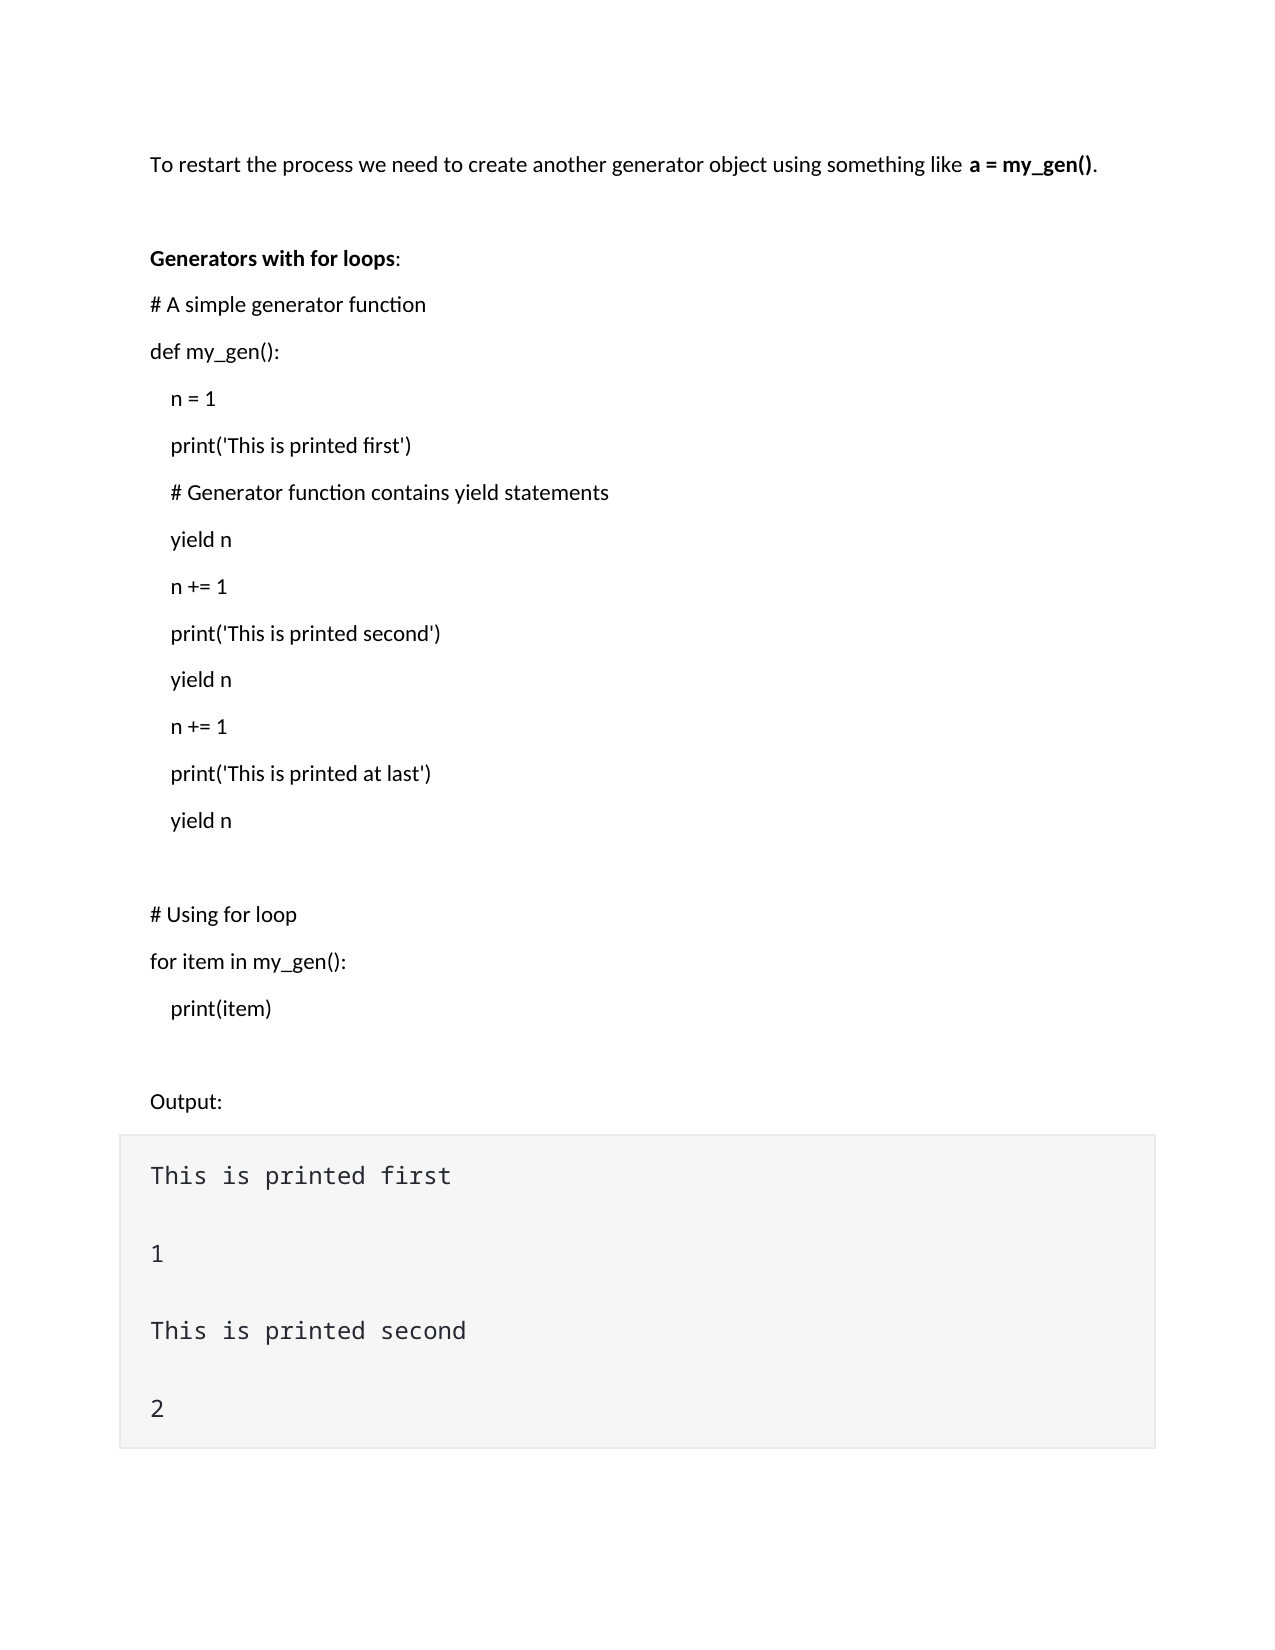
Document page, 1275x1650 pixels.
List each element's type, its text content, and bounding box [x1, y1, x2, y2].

text This is printed second [121, 1289, 1154, 1347]
text print('This is printed at last') [150, 759, 1125, 787]
text 2 [121, 1367, 1154, 1447]
text print('This is printed first') [150, 431, 1125, 459]
text # A simple generator function [150, 291, 1125, 319]
text n += 1 [150, 712, 1125, 741]
text Output: [150, 1087, 1125, 1116]
text To restart the process we need to create another generator object using something like a = my_gen(). [150, 150, 1125, 178]
text yield n [150, 666, 1125, 694]
text This is printed first [121, 1136, 1154, 1191]
text yield n [150, 806, 1125, 834]
text # Using for loop [150, 900, 1125, 928]
text def my_gen(): [150, 337, 1125, 366]
text Generators with for loops: [150, 244, 1125, 272]
text # Generator function contains yield statements [150, 478, 1125, 506]
text 1 [121, 1212, 1154, 1269]
text yield n [150, 525, 1125, 553]
text n += 1 [150, 572, 1125, 600]
text n = 1 [150, 384, 1125, 412]
text for item in my_gen(): [150, 947, 1125, 975]
text print('This is printed second') [150, 619, 1125, 647]
text print(item) [150, 994, 1125, 1022]
